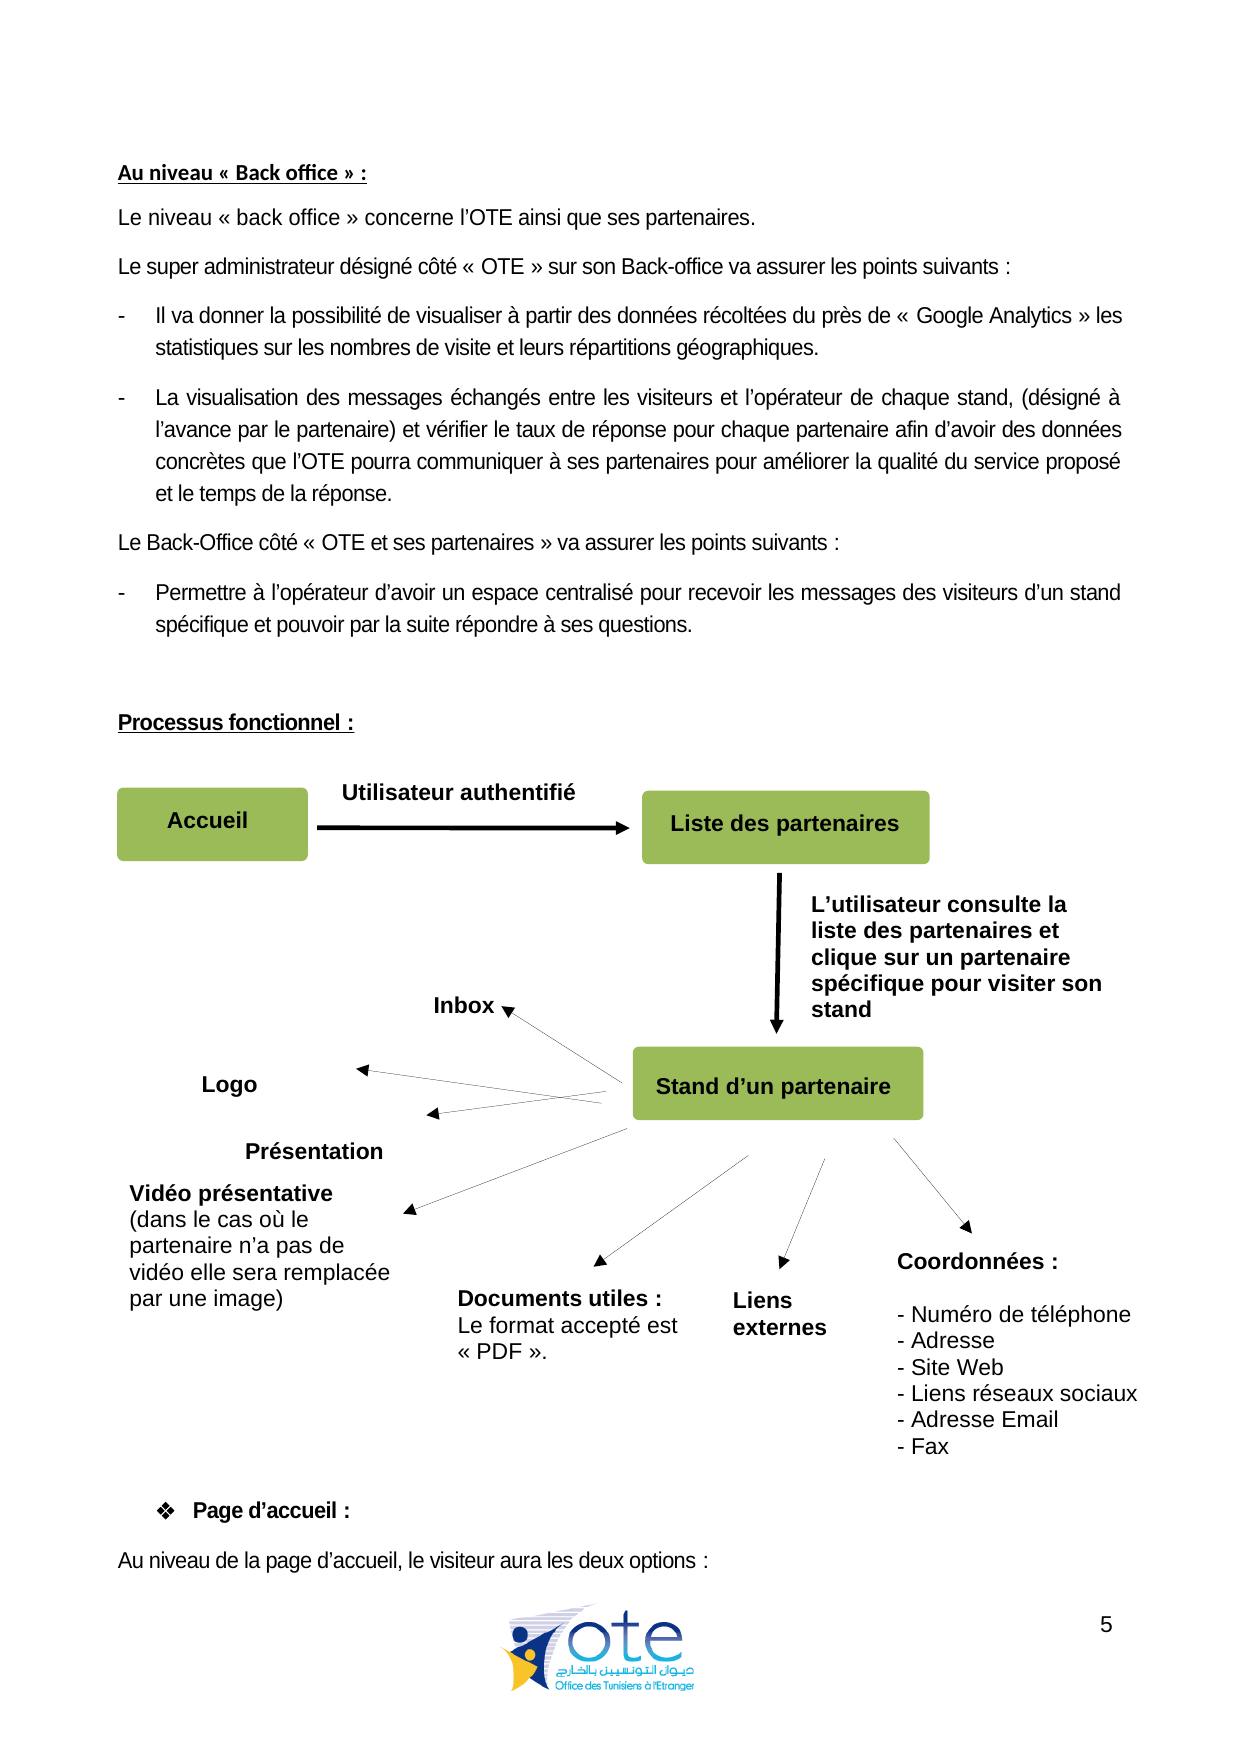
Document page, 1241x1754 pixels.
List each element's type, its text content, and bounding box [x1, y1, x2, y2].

text Au niveau de la page d’accueil, le visiteur aura les deux options : [52, 1547, 1122, 1573]
text Le Back-Office côté « OTE et ses partenaires » va assurer les points suivants : [52, 529, 1122, 556]
list Permettre à l’opérateur d’avoir un espace centralisé pour recevoir les messages des visiteurs d’un stand spécifique et pouvoir par la suite répondre à ses questions. [118, 578, 1122, 637]
text Le niveau « back office » concerne l’OTE ainsi que ses partenaires. [118, 204, 1122, 230]
subtitle Au niveau « Back office » : [118, 158, 1140, 187]
text Le super administrateur désigné côté « OTE » sur son Back-office va assurer les points suivants : [118, 253, 1122, 279]
text Processus fonctionnel : [52, 709, 1122, 735]
picture [500, 1603, 694, 1691]
list La visualisation des messages échangés entre les visiteurs et l’opérateur de chaque stand, (désigné à l’avance par le partenaire) et vérifier le taux de réponse pour chaque partenaire afin d’avoir des données concrètes que l’OTE pourra communiquer à ses partenaires pour améliorer la qualité du service proposé et le temps de la réponse. [118, 384, 1122, 506]
list Page d’accueil : [155, 1497, 1122, 1524]
list Il va donner la possibilité de visualiser à partir des données récoltées du près de « Google Analytics » les statistiques sur les nombres de visite et leurs répartitions géographiques. [118, 302, 1122, 361]
